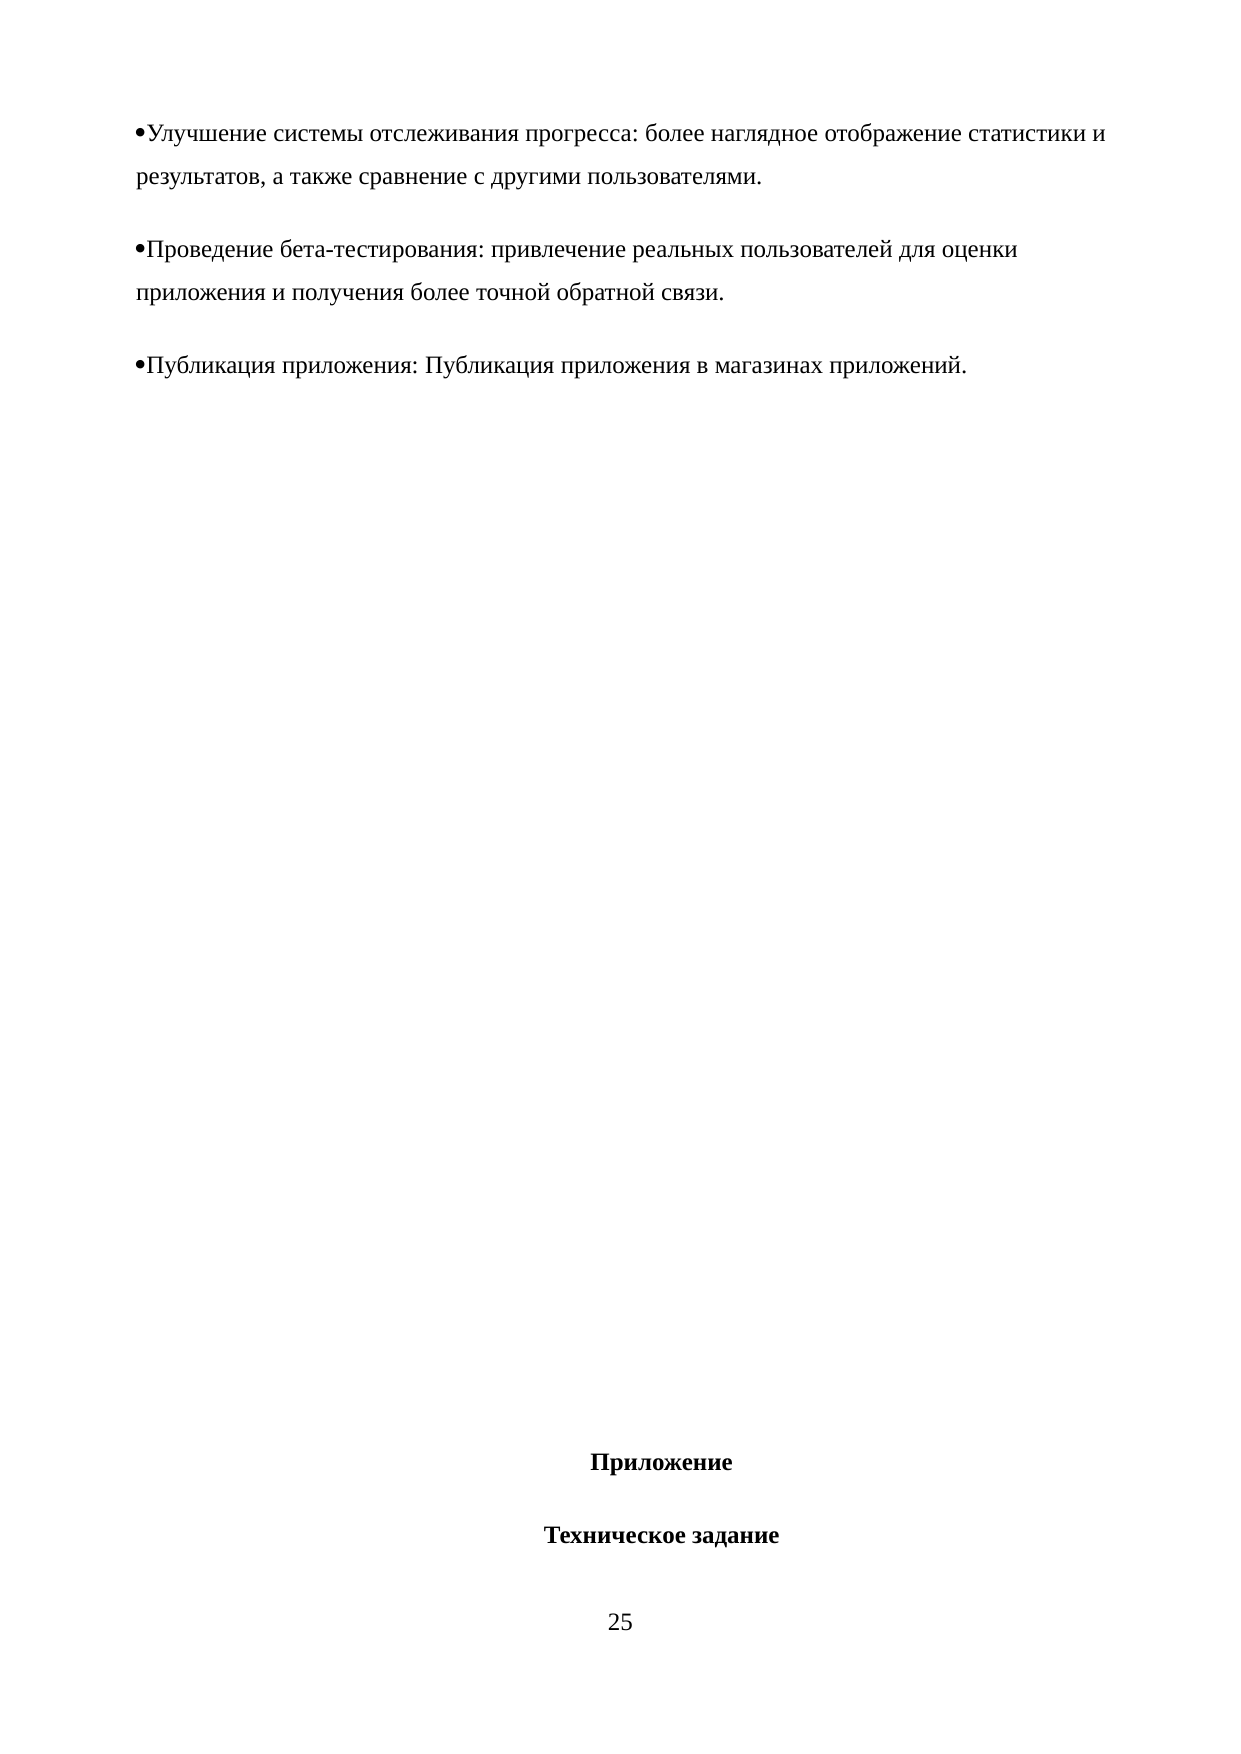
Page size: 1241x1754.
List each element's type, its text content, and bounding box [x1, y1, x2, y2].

text Приложение [136, 1447, 1113, 1476]
list Улучшение системы отслеживания прогресса: более наглядное отображение статистики и результатов, а также сравнение с другими пользователями. [136, 118, 1113, 190]
text Техническое задание [136, 1521, 1113, 1549]
list Публикация приложения: Публикация приложения в магазинах приложений. [136, 351, 1113, 379]
list Проведение бета-тестирования: привлечение реальных пользователей для оценки приложения и получения более точной обратной связи. [136, 234, 1113, 306]
